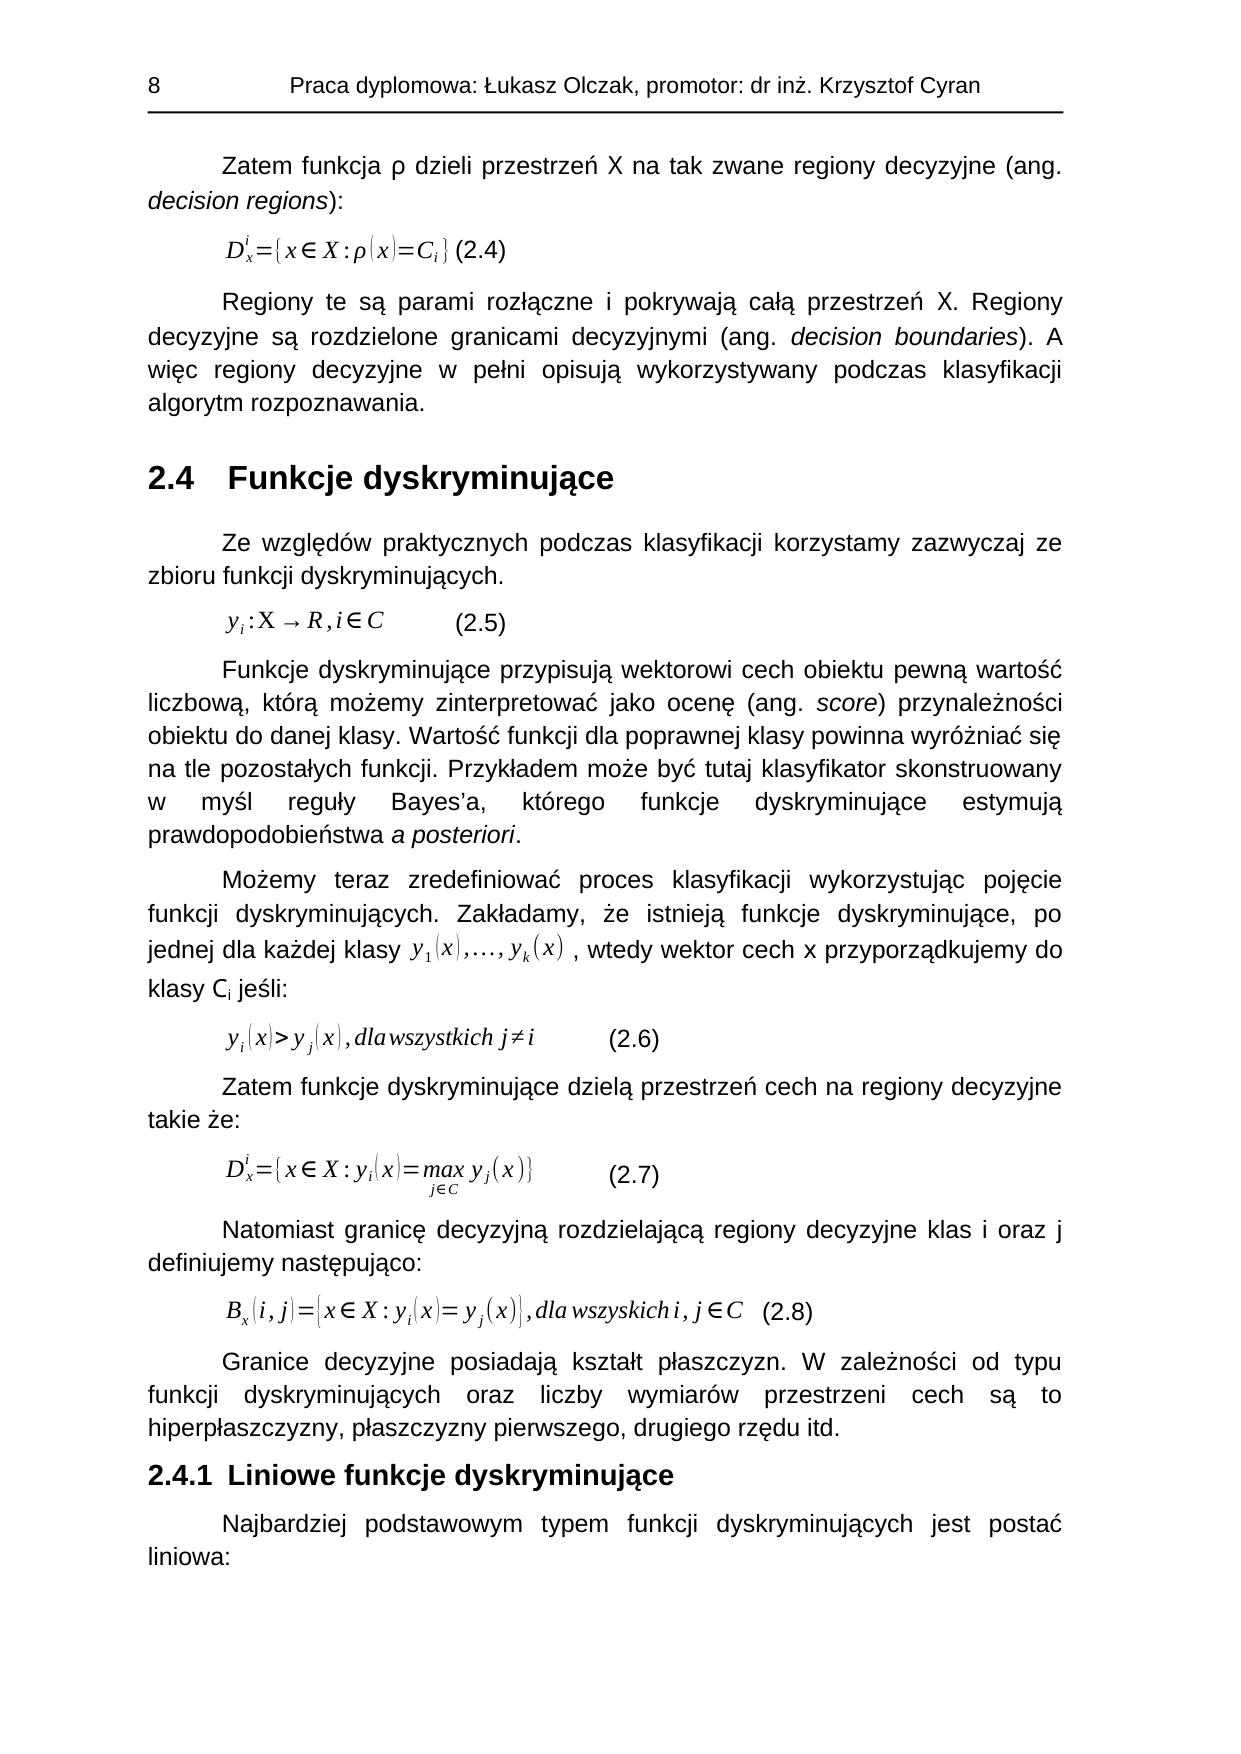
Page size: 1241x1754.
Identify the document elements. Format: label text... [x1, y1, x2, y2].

text Ze względów praktycznych podczas klasyfikacji korzystamy zazwyczaj ze zbioru funkcji dyskryminujących. [148, 528, 1063, 590]
list Funkcje dyskryminujące [148, 458, 1063, 497]
text Zatem funkcje dyskryminujące dzielą przestrzeń cech na regiony decyzyjne takie że: [148, 1072, 1063, 1134]
text Regiony te są parami rozłączne i pokrywają całą przestrzeń X. Regiony decyzyjne są rozdzielone granicami decyzyjnymi (ang. decision boundaries). A więc regiony decyzyjne w pełni opisują wykorzystywany podczas klasyfikacji algorytm rozpoznawania. [148, 283, 1063, 416]
text Natomiast granicę decyzyjną rozdzielającą regiony decyzyjne klas i oraz j definiujemy następująco: [148, 1215, 1063, 1277]
text Zatem funkcja ρ dzieli przestrzeń X na tak zwane regiony decyzyjne (ang. decision regions): [148, 148, 1063, 215]
text (2.4) [148, 232, 1063, 266]
text (2.6) [148, 1022, 1063, 1055]
text (2.8) [148, 1294, 1063, 1330]
text Funkcje dyskryminujące przypisują wektorowi cech obiektu pewną wartość liczbową, którą możemy zinterpretować jako ocenę (ang. score) przynależności obiektu do danej klasy. Wartość funkcji dla poprawnej klasy powinna wyróżniać się na tle pozostałych funkcji. Przykładem może być tutaj klasyfikator skonstruowany w myśl reguły Bayes’a, którego funkcje dyskryminujące estymują prawdopodobieństwa a posteriori. [148, 655, 1063, 849]
text (2.7) [148, 1151, 1063, 1198]
text (2.5) [148, 607, 1063, 638]
text Najbardziej podstawowym typem funkcji dyskryminujących jest postać liniowa: [148, 1509, 1063, 1571]
list Liniowe funkcje dyskryminujące [148, 1458, 1063, 1492]
text Możemy teraz zredefiniować proces klasyfikacji wykorzystując pojęcie funkcji dyskryminujących. Zakładamy, że istnieją funkcje dyskryminujące, po jednej dla każdej klasy , wtedy wektor cech x przyporządkujemy do klasy Ci jeśli: [148, 866, 1063, 1005]
text Granice decyzyjne posiadają kształt płaszczyzn. W zależności od typu funkcji dyskryminujących oraz liczby wymiarów przestrzeni cech są to hiperpłaszczyzny, płaszczyzny pierwszego, drugiego rzędu itd. [148, 1347, 1063, 1441]
